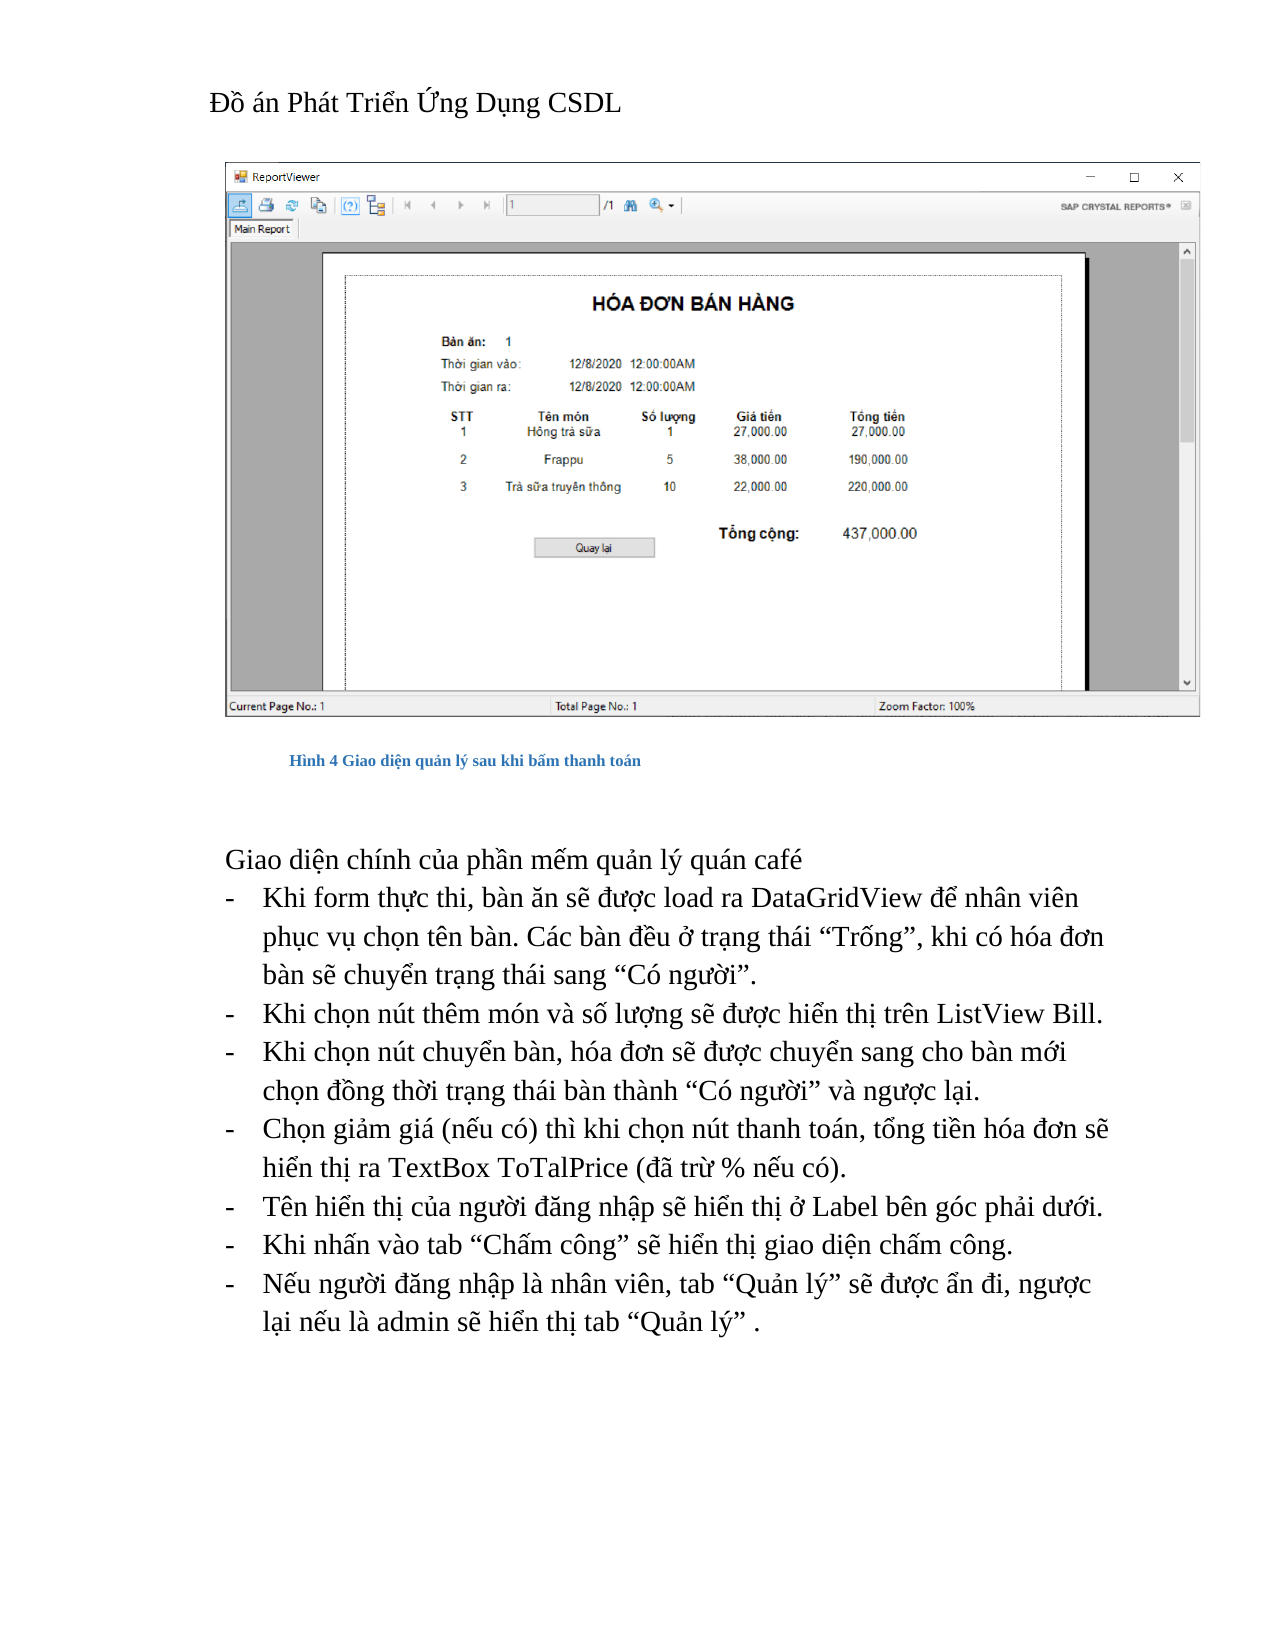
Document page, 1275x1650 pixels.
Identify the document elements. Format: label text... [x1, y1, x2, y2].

list Khi chọn nút chuyển bàn, hóa đơn sẽ được chuyển sang cho bàn mới chọn đồng thời trạng thái bàn thành “Có người” và ngược lại. [225, 1034, 1125, 1107]
list Chọn giảm giá (nếu có) thì khi chọn nút thanh toán, tổng tiền hóa đơn sẽ hiển thị ra TextBox ToTalPrice (đã trừ % nếu có). [225, 1112, 1125, 1184]
picture [225, 162, 1200, 717]
list Khi nhấn vào tab “Chấm công” sẽ hiển thị giao diện chấm công. [225, 1227, 1125, 1261]
list Khi form thực thi, bàn ăn sẽ được load ra DataGridView để nhân viên phục vụ chọn tên bàn. Các bàn đều ở trạng thái “Trống”, khi có hóa đơn bàn sẽ chuyển trạng thái sang “Có người”. [225, 880, 1125, 991]
list Tên hiển thị của người đăng nhập sẽ hiển thị ở Label bên góc phải dưới. [225, 1189, 1125, 1222]
list Nếu người đăng nhập là nhân viên, tab “Quản lý” sẽ được ẩn đi, ngược lại nếu là admin sẽ hiển thị tab “Quản lý” . [225, 1266, 1125, 1338]
list Khi chọn nút thêm món và số lượng sẽ được hiển thị trên ListView Bill. [225, 996, 1125, 1029]
list Giao diện chính của phần mếm quản lý quán café [225, 842, 1125, 875]
